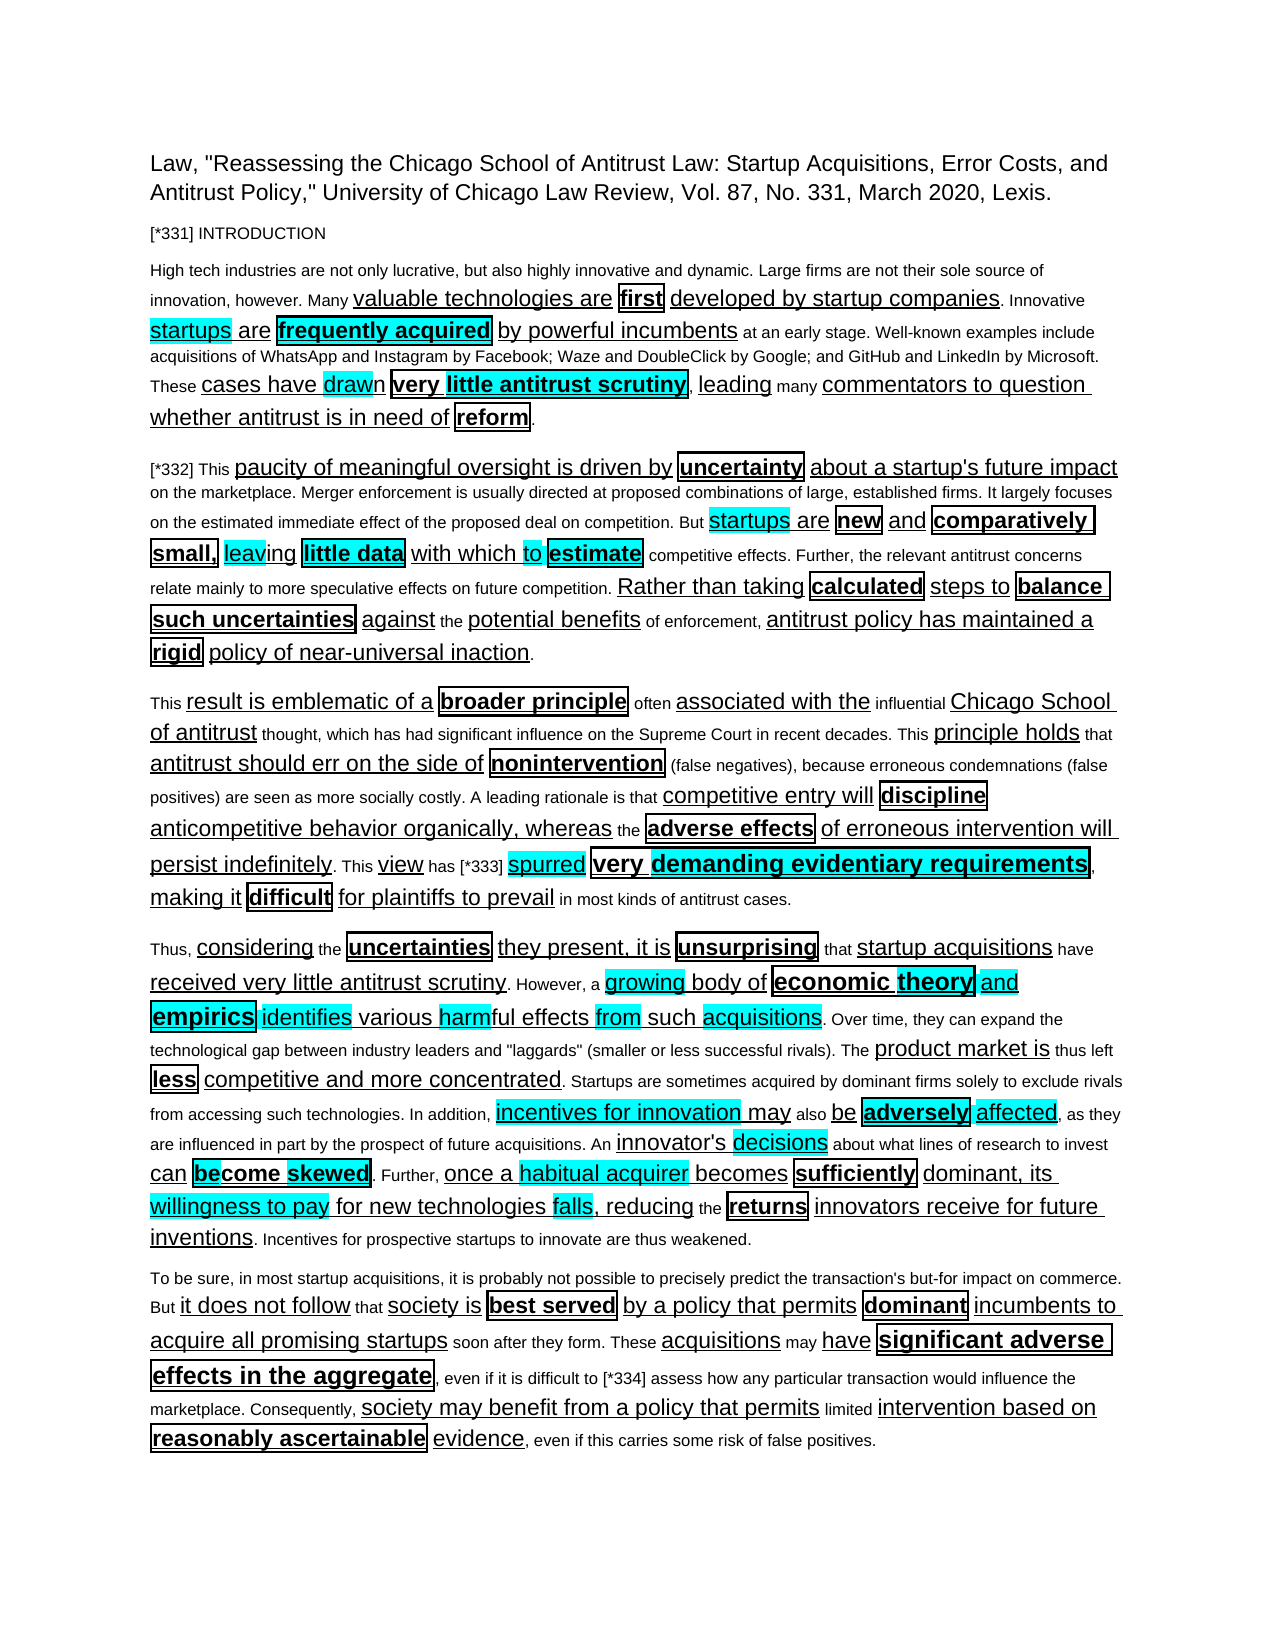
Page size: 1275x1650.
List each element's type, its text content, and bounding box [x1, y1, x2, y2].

text This result is emblematic of a broader principle often associated with the influential Chicago School of antitrust thought, which has had significant influence on the Supreme Court in recent decades. This principle holds that antitrust should err on the side of nonintervention (false negatives), because erroneous condemnations (false positives) are seen as more socially costly. A leading rationale is that competitive entry will discipline anticompetitive behavior organically, whereas the adverse effects of erroneous intervention will persist indefinitely. This view has [*333] spurred very demanding evidentiary requirements, making it difficult for plaintiffs to prevail in most kinds of antitrust cases. [150, 686, 1125, 912]
text Thus, considering the uncertainties they present, it is unsurprising that startup acquisitions have received very little antitrust scrutiny. However, a growing body of economic theory and empirics identifies various harmful effects from such acquisitions. Over time, they can expand the technological gap between industry leaders and "laggards" (smaller or less successful rivals). The product market is thus left less competitive and more concentrated. Startups are sometimes acquired by dominant firms solely to exclude rivals from accessing such technologies. In addition, incentives for innovation may also be adversely affected, as they are influenced in part by the prospect of future acquisitions. An innovator's decisions about what lines of research to invest can become skewed. Further, once a habitual acquirer becomes sufficiently dominant, its willingness to pay for new technologies falls, reducing the returns innovators receive for future inventions. Incentives for prospective startups to innovate are thus weakened. [150, 931, 1125, 1250]
text [*331] INTRODUCTION [150, 223, 1125, 243]
text High tech industries are not only lucrative, but also highly innovative and dynamic. Large firms are not their sole source of innovation, however. Many valuable technologies are first developed by startup companies. Innovative startups are frequently acquired by powerful incumbents at an early stage. Well-known examples include acquisitions of WhatsApp and Instagram by Facebook; Waze and DoubleClick by Google; and GitHub and LinkedIn by Microsoft. These cases have drawn very little antitrust scrutiny, leading many commentators to question whether antitrust is in need of reform. [150, 261, 1125, 432]
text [150, 150, 1125, 205]
text [*332] This paucity of meaningful oversight is driven by uncertainty about a startup's future impact on the marketplace. Merger enforcement is usually directed at proposed combinations of large, established firms. It largely focuses on the estimated immediate effect of the proposed deal on competition. But startups are new and comparatively small, leaving little data with which to estimate competitive effects. Further, the relevant antitrust concerns relate mainly to more speculative effects on future competition. Rather than taking calculated steps to balance such uncertainties against the potential benefits of enforcement, antitrust policy has maintained a rigid policy of near-universal inaction. [150, 451, 1125, 667]
text To be sure, in most startup acquisitions, it is probably not possible to precisely predict the transaction's but-for impact on commerce. But it does not follow that society is best served by a policy that permits dominant incumbents to acquire all promising startups soon after they form. These acquisitions may have significant adverse effects in the aggregate, even if it is difficult to [*334] assess how any particular transaction would influence the marketplace. Consequently, society may benefit from a policy that permits limited intervention based on reasonably ascertainable evidence, even if this carries some risk of false positives. [150, 1269, 1125, 1453]
